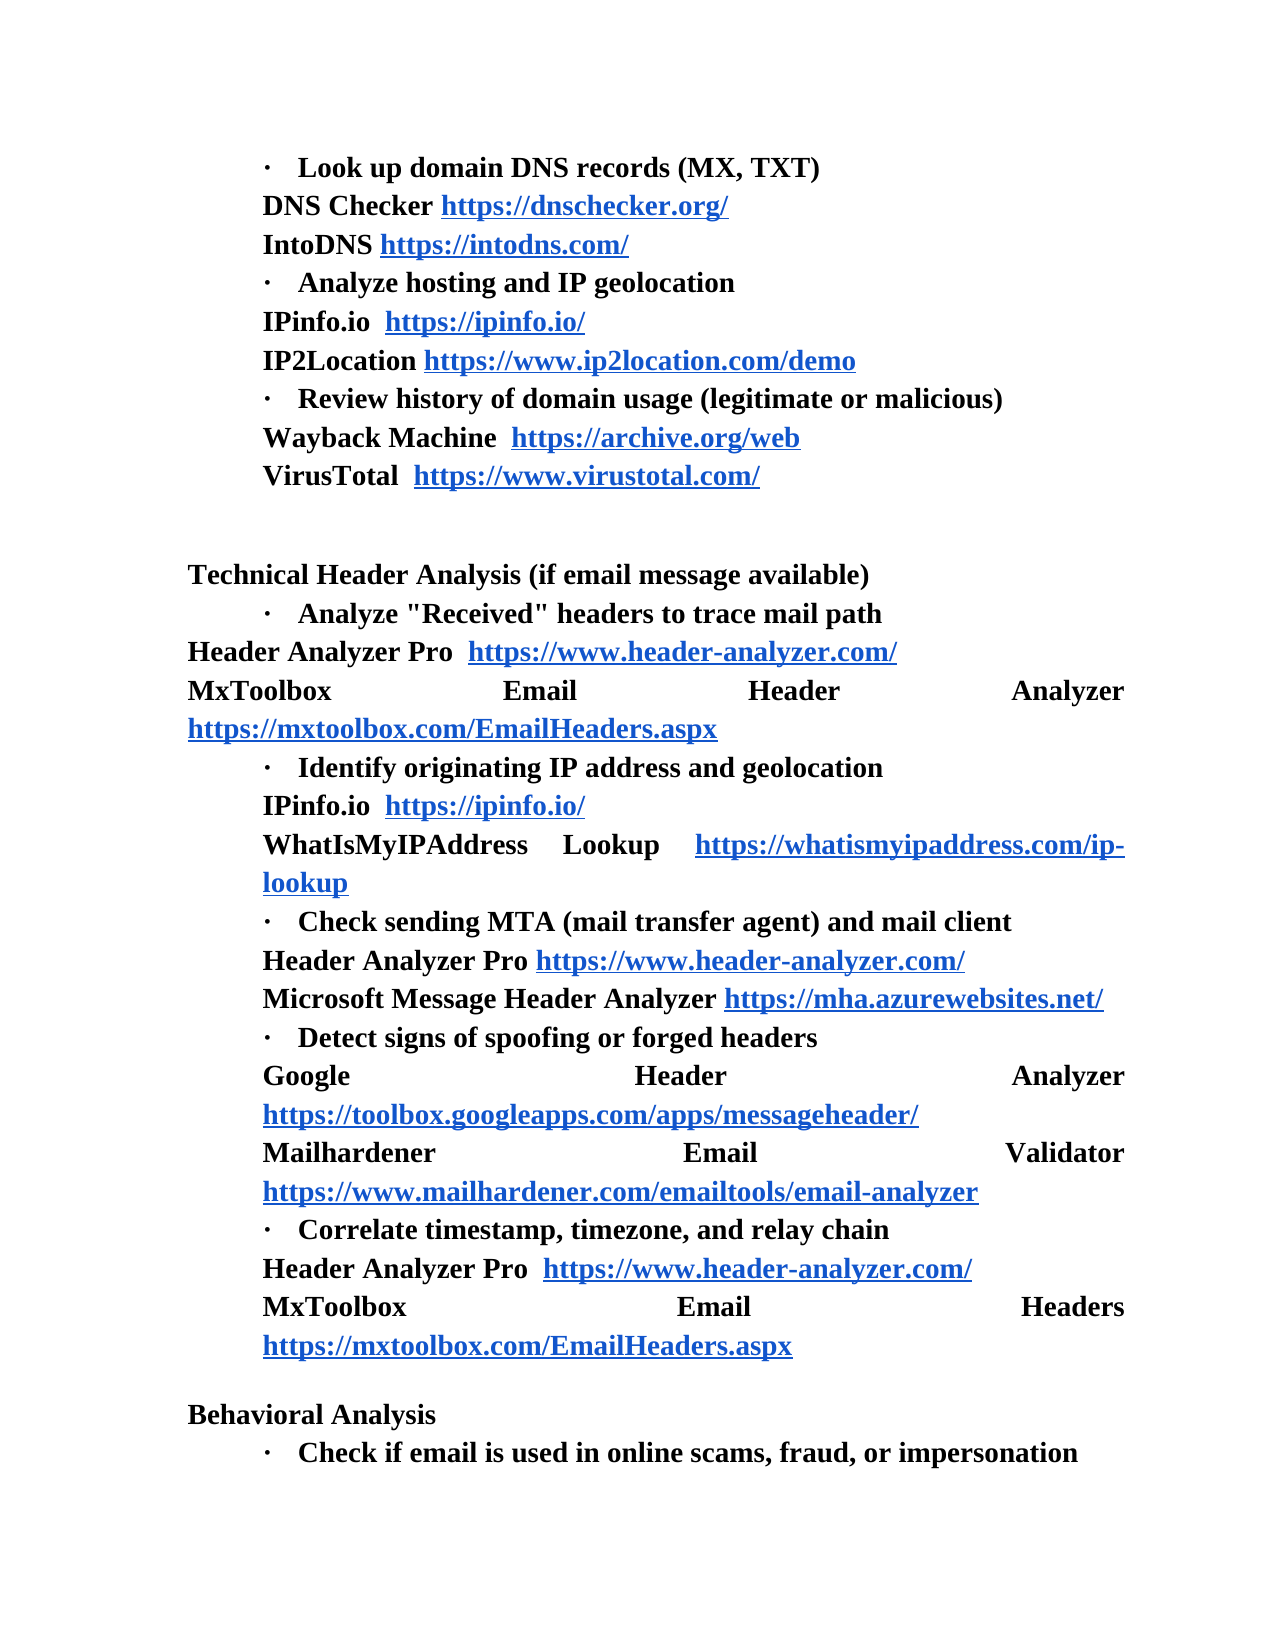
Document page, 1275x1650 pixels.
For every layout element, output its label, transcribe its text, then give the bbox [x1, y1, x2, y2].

text MxToolbox Email Header Analyzer https://mxtoolbox.com/EmailHeaders.aspx [187, 673, 1125, 745]
text · Check if email is used in online scams, fraud, or impersonation [262, 1435, 1125, 1469]
text · Check sending MTA (mail transfer agent) and mail client [262, 904, 1125, 938]
text · Correlate timestamp, timezone, and relay chain [262, 1212, 1125, 1246]
text Mailhardener Email Validator https://www.mailhardener.com/emailtools/email-analyzer [262, 1135, 1125, 1207]
text · Analyze "Received" headers to trace mail path [262, 596, 1125, 629]
text · Look up domain DNS records (MX, TXT) [262, 150, 1125, 183]
text Technical Header Analysis (if email message available) [187, 557, 1125, 591]
text DNS Checker https://dnschecker.org/ [262, 188, 1125, 222]
text Header Analyzer Pro https://www.header-analyzer.com/ [262, 1251, 1125, 1284]
text · Review history of domain usage (legitimate or malicious) [262, 381, 1125, 415]
text IntoDNS https://intodns.com/ [262, 227, 1125, 261]
text · Detect signs of spoofing or forged headers [262, 1020, 1125, 1053]
text Google Header Analyzer https://toolbox.googleapps.com/apps/messageheader/ [262, 1058, 1125, 1130]
text IPinfo.io https://ipinfo.io/ [262, 788, 1125, 822]
text · Analyze hosting and IP geolocation [262, 266, 1125, 299]
text WhatIsMyIPAddress Lookup https://whatismyipaddress.com/ip-lookup [262, 827, 1125, 899]
text Header Analyzer Pro https://www.header-analyzer.com/ [187, 634, 1125, 668]
text IP2Location https://www.ip2location.com/demo [262, 343, 1125, 376]
text · Identify originating IP address and geolocation [262, 750, 1125, 783]
text IPinfo.io https://ipinfo.io/ [262, 304, 1125, 338]
text MxToolbox Email Headers https://mxtoolbox.com/EmailHeaders.aspx [262, 1289, 1125, 1362]
text Header Analyzer Pro https://www.header-analyzer.com/ [262, 943, 1125, 976]
text VirusTotal https://www.virustotal.com/ [262, 458, 1125, 492]
text Wayback Machine https://archive.org/web [262, 420, 1125, 453]
text Microsoft Message Header Analyzer https://mha.azurewebsites.net/ [262, 981, 1125, 1015]
text Behavioral Analysis [187, 1397, 1125, 1430]
